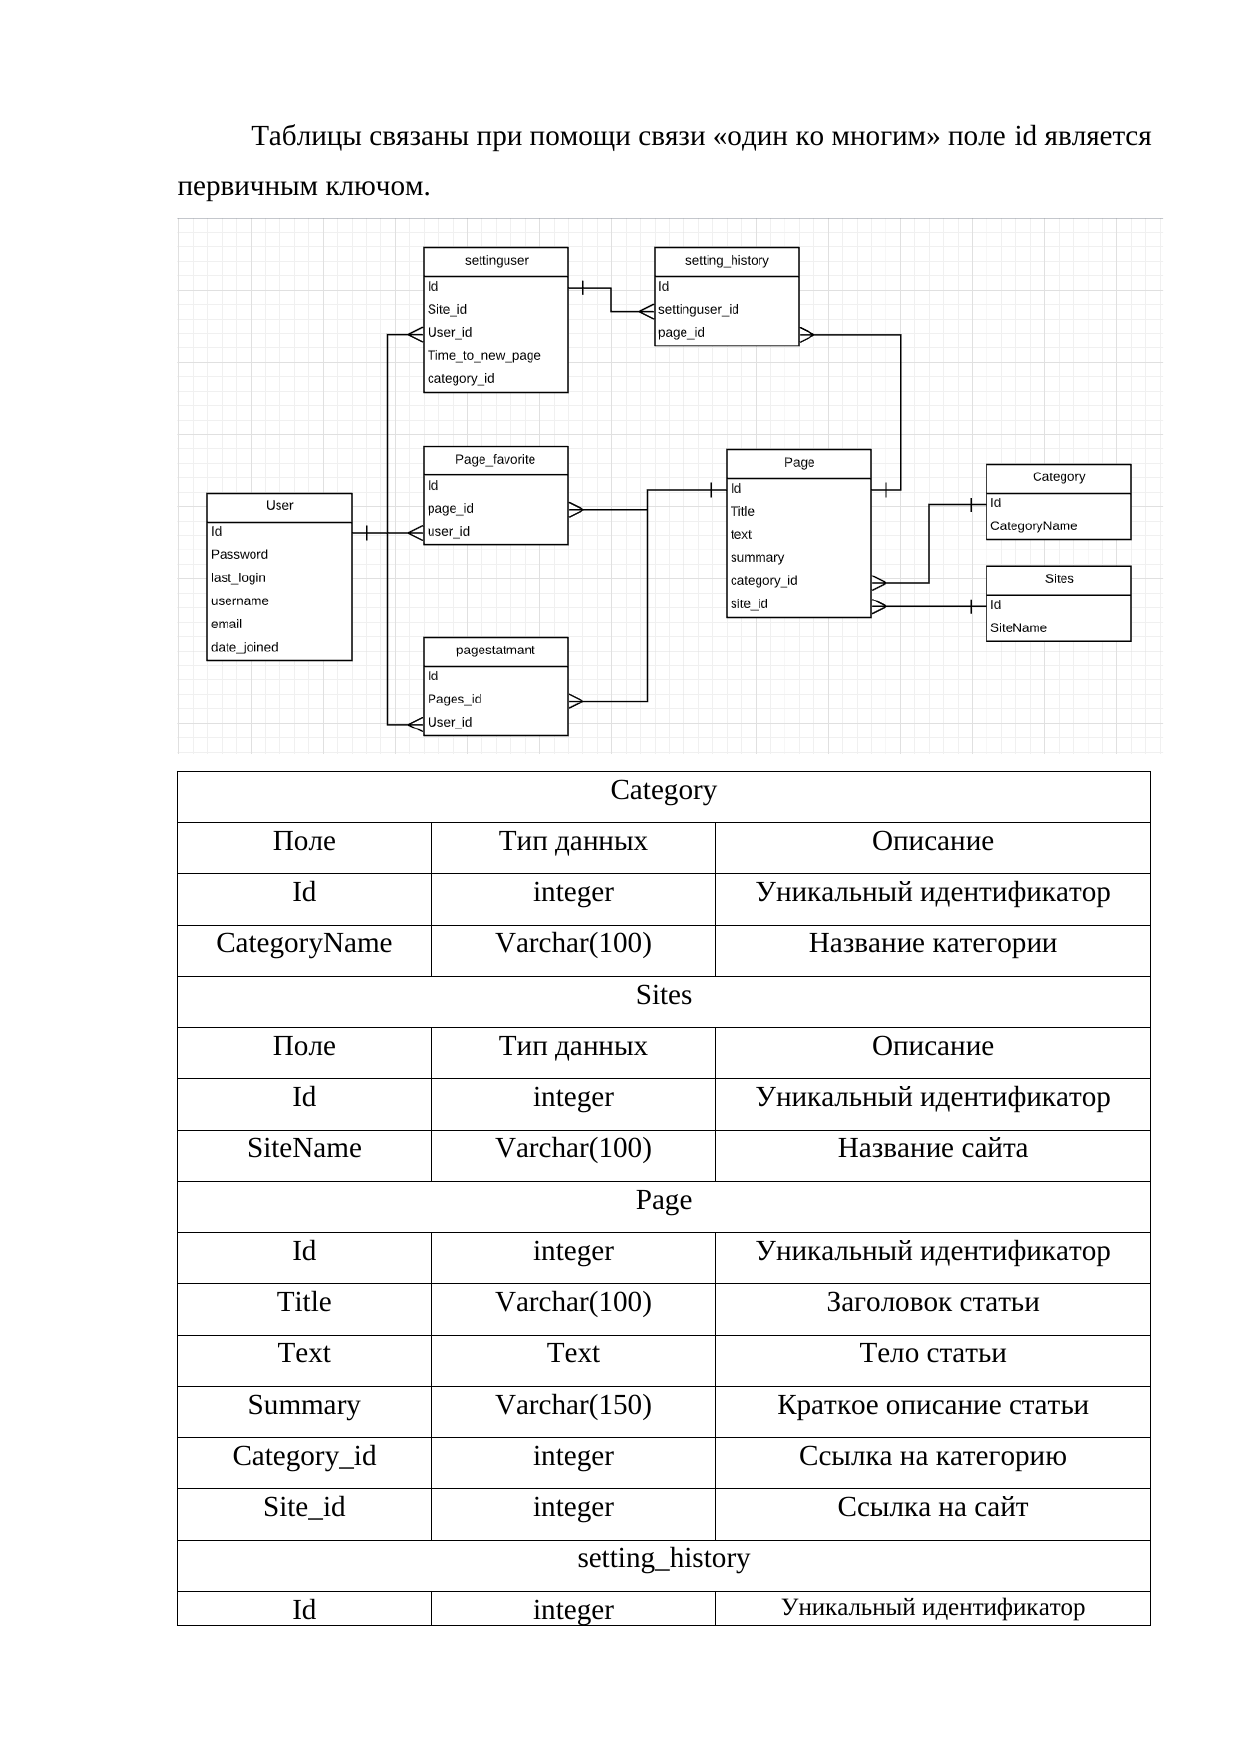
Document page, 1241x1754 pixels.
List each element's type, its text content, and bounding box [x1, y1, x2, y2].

table_cell Varchar(100) [432, 1284, 715, 1334]
table_cell integer [432, 1438, 715, 1488]
table_cell Site_id [178, 1489, 431, 1539]
table_cell Varchar(100) [432, 926, 715, 976]
table_cell Описание [716, 1028, 1150, 1078]
table_cell integer [432, 1233, 715, 1283]
table_cell Sites [178, 977, 1150, 1027]
table_cell Краткое описание статьи [716, 1387, 1150, 1437]
table_cell Page [178, 1182, 1150, 1232]
table_cell CategoryName [178, 926, 431, 976]
table_cell Ссылка на категорию [716, 1438, 1150, 1488]
table_cell Уникальный идентификатор [716, 1233, 1150, 1283]
table_header Category [178, 772, 1150, 822]
picture [177, 218, 1164, 754]
table_cell Тип данных [432, 823, 715, 873]
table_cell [716, 1592, 1150, 1625]
table_cell Title [178, 1284, 431, 1334]
table_cell Varchar(100) [432, 1131, 715, 1181]
table_cell Тело статьи [716, 1336, 1150, 1386]
table_cell Varchar(150) [432, 1387, 715, 1437]
table_cell Id [178, 874, 431, 924]
table_cell Уникальный идентификатор [716, 874, 1150, 924]
table_cell Text [432, 1336, 715, 1386]
table_cell Summary [178, 1387, 431, 1437]
table_cell Название категории [716, 926, 1150, 976]
table_cell integer [432, 1489, 715, 1539]
table_cell Id [178, 1233, 431, 1283]
table_cell Поле [178, 823, 431, 873]
text Таблицы связаны при помощи связи «один ко многим» поле id является первичным ключом. [177, 118, 1152, 202]
table_cell Id [178, 1079, 431, 1129]
table_cell Ссылка на сайт [716, 1489, 1150, 1539]
table_cell Уникальный идентификатор [716, 1079, 1150, 1129]
table_cell Заголовок статьи [716, 1284, 1150, 1334]
table_cell Название сайта [716, 1131, 1150, 1181]
table_cell Описание [716, 823, 1150, 873]
table_cell Category_id [178, 1438, 431, 1488]
table_cell SiteName [178, 1131, 431, 1181]
table_cell integer [432, 1592, 715, 1625]
table_cell Id [178, 1592, 431, 1625]
table_cell Поле [178, 1028, 431, 1078]
table_cell setting_history [178, 1541, 1150, 1591]
table_cell integer [432, 874, 715, 924]
table_cell Text [178, 1336, 431, 1386]
table_cell integer [432, 1079, 715, 1129]
table_cell Тип данных [432, 1028, 715, 1078]
